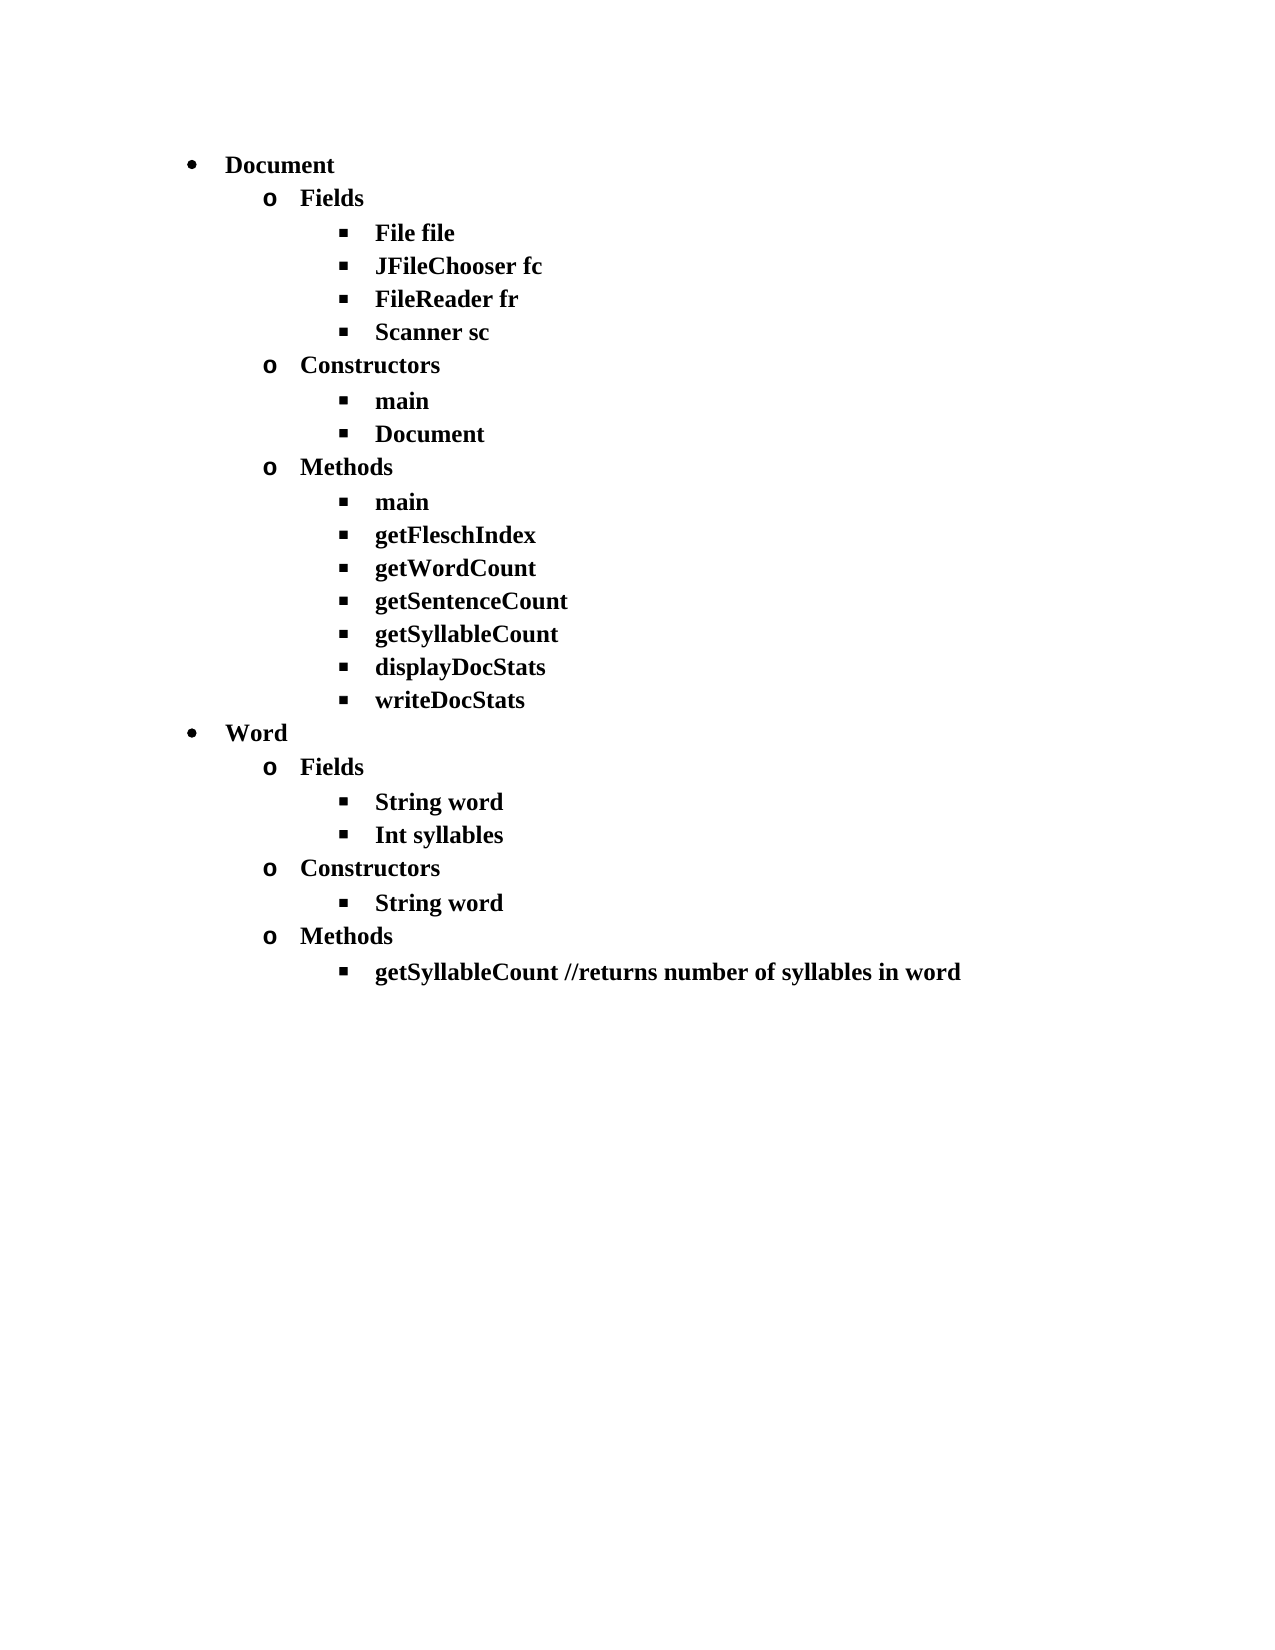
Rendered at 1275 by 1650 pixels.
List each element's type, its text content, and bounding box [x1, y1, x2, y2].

list Constructors [262, 351, 1125, 381]
list Int syllables [337, 820, 1125, 849]
list getSyllableCount //returns number of syllables in word [337, 957, 1125, 986]
list getSentenceCount [337, 586, 1125, 615]
list Methods [262, 452, 1125, 483]
list Document [187, 150, 1125, 179]
list main [337, 386, 1125, 415]
list getSyllableCount [337, 619, 1125, 648]
list Constructors [262, 853, 1125, 884]
list displayDocStats [337, 652, 1125, 681]
list writeDocStats [337, 686, 1125, 714]
list Word [187, 718, 1125, 747]
list Methods [262, 921, 1125, 952]
list main [337, 487, 1125, 516]
list Fields [262, 183, 1125, 214]
list getFleschIndex [337, 520, 1125, 549]
list Document [337, 419, 1125, 448]
list getWordCount [337, 553, 1125, 582]
list FileReader fr [337, 284, 1125, 313]
list Scanner sc [337, 317, 1125, 346]
list String word [337, 888, 1125, 917]
list String word [337, 787, 1125, 816]
list File file [337, 218, 1125, 247]
list Fields [262, 752, 1125, 782]
list JFileChooser fc [337, 251, 1125, 280]
